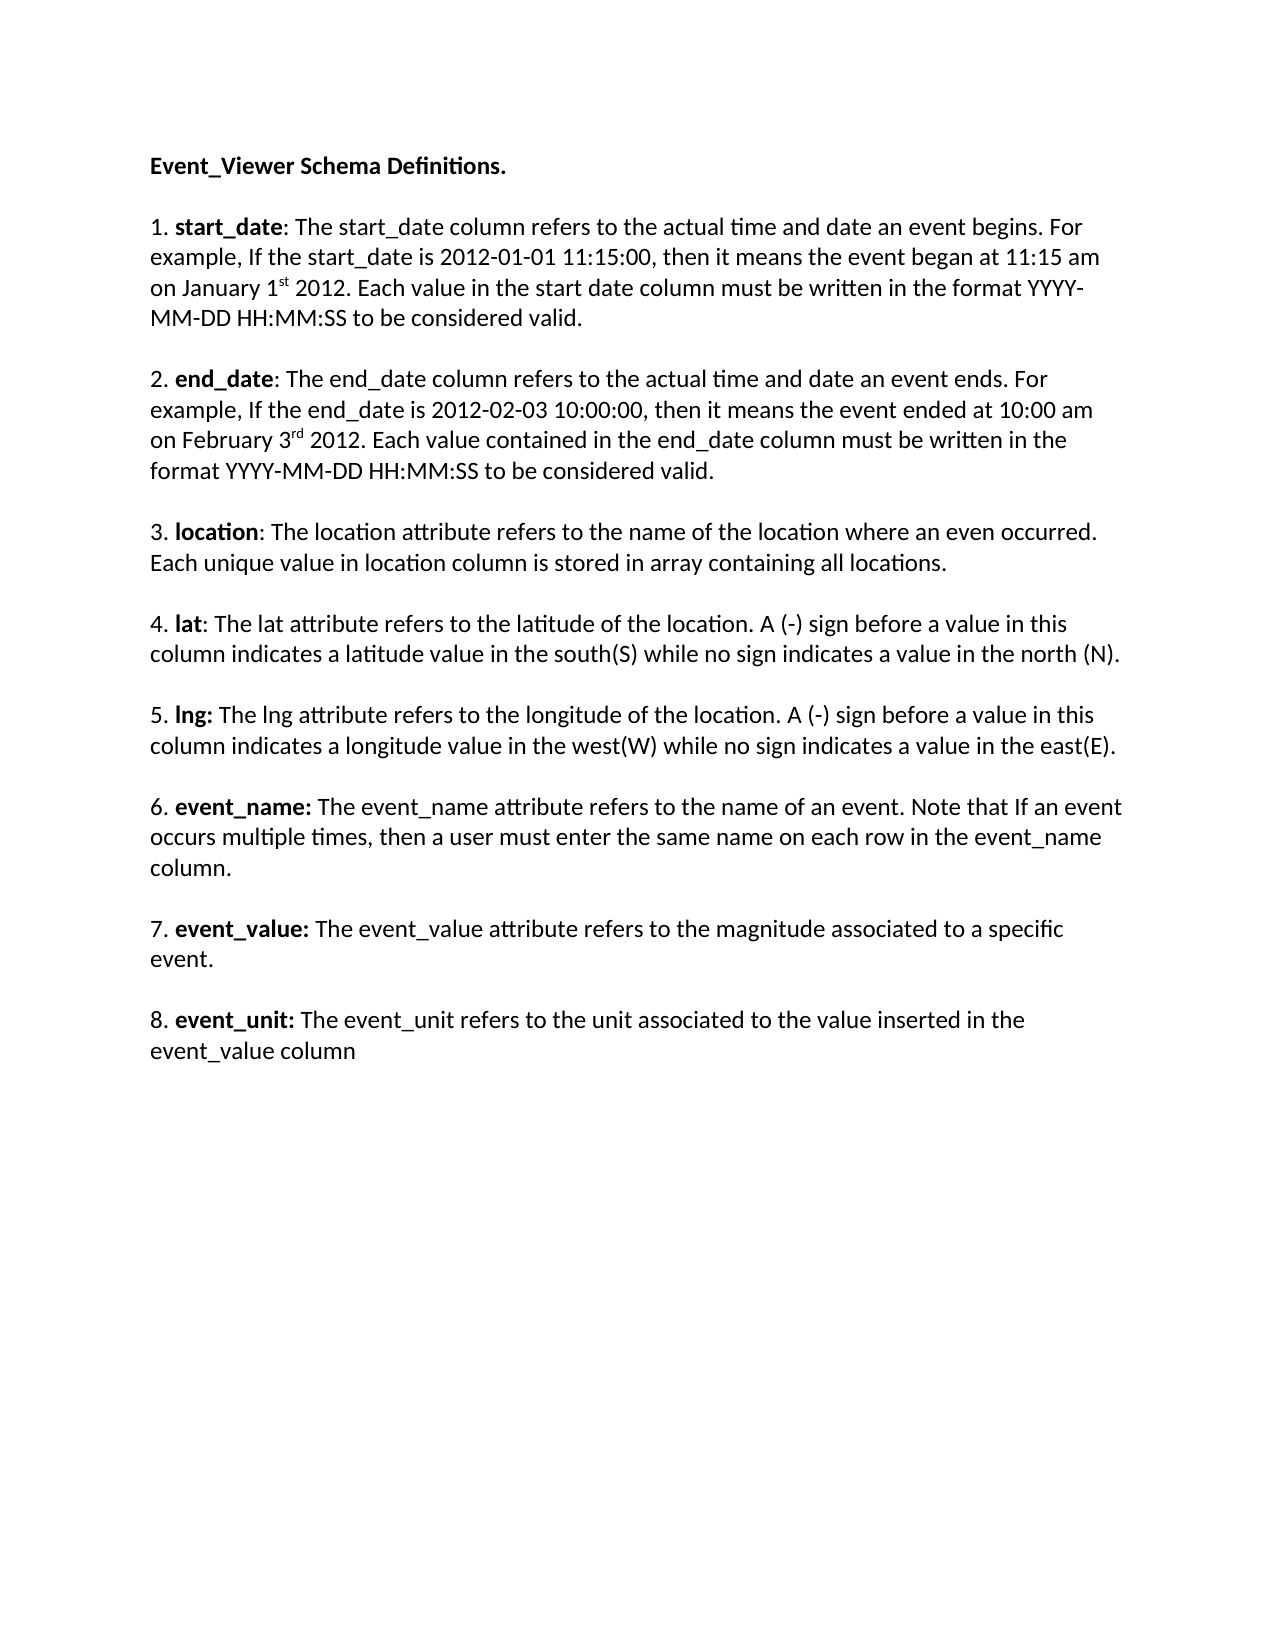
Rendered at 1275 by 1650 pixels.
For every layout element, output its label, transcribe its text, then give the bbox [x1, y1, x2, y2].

text 2. end_date: The end_date column refers to the actual time and date an event ends. For example, If the end_date is 2012-02-03 10:00:00, then it means the event ended at 10:00 am on February 3rd 2012. Each value contained in the end_date column must be written in the format YYYY-MM-DD HH:MM:SS to be considered valid. [150, 364, 1125, 486]
text 7. event_value: The event_value attribute refers to the magnitude associated to a specific event. [150, 913, 1125, 974]
text 3. location: The location attribute refers to the name of the location where an even occurred. Each unique value in location column is stored in array containing all locations. [150, 516, 1125, 577]
text 6. event_name: The event_name attribute refers to the name of an event. Note that If an event occurs multiple times, then a user must enter the same name on each row in the event_name column. [150, 791, 1125, 882]
text 8. event_unit: The event_unit refers to the unit associated to the value inserted in the event_value column [150, 1004, 1125, 1066]
text 4. lat: The lat attribute refers to the latitude of the location. A (-) sign before a value in this column indicates a latitude value in the south(S) while no sign indicates a value in the north (N). [150, 608, 1125, 669]
text Event_Viewer Schema Definitions. [150, 150, 1125, 181]
text 5. lng: The lng attribute refers to the longitude of the location. A (-) sign before a value in this column indicates a longitude value in the west(W) while no sign indicates a value in the east(E). [150, 699, 1125, 760]
text 1. start_date: The start_date column refers to the actual time and date an event begins. For example, If the start_date is 2012-01-01 11:15:00, then it means the event began at 11:15 am on January 1st 2012. Each value in the start date column must be written in the format YYYY-MM-DD HH:MM:SS to be considered valid. [150, 211, 1125, 333]
